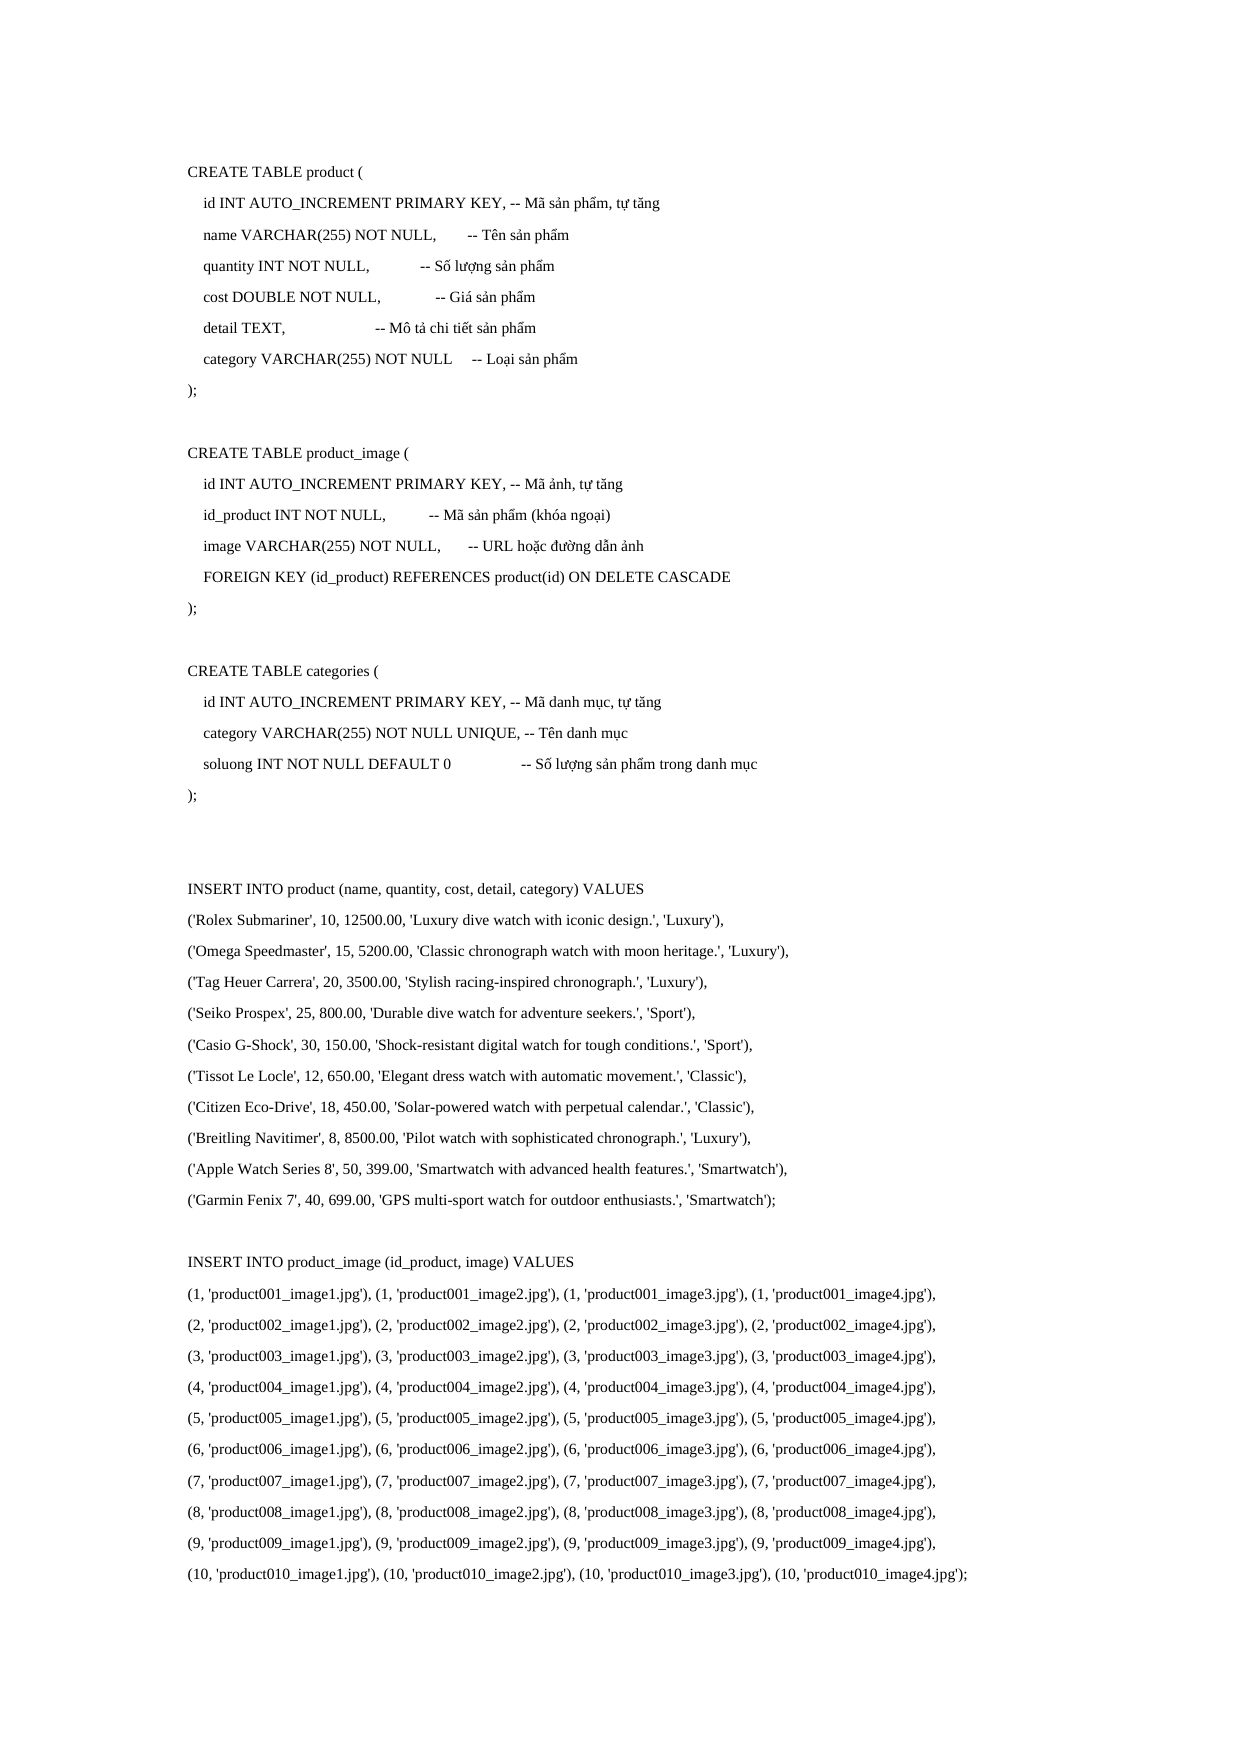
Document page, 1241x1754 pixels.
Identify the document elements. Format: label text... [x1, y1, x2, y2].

text ('Omega Speedmaster', 15, 5200.00, 'Classic chronograph watch with moon heritage.', 'Luxury'), [187, 929, 1053, 960]
text (4, 'product004_image1.jpg'), (4, 'product004_image2.jpg'), (4, 'product004_image3.jpg'), (4, 'product004_image4.jpg'), [187, 1365, 1053, 1396]
text (3, 'product003_image1.jpg'), (3, 'product003_image2.jpg'), (3, 'product003_image3.jpg'), (3, 'product003_image4.jpg'), [187, 1333, 1053, 1365]
text (2, 'product002_image1.jpg'), (2, 'product002_image2.jpg'), (2, 'product002_image3.jpg'), (2, 'product002_image4.jpg'), [187, 1302, 1053, 1333]
text category VARCHAR(255) NOT NULL -- Loại sản phẩm [187, 337, 1053, 368]
text name VARCHAR(255) NOT NULL, -- Tên sản phẩm [187, 212, 1053, 243]
text (8, 'product008_image1.jpg'), (8, 'product008_image2.jpg'), (8, 'product008_image3.jpg'), (8, 'product008_image4.jpg'), [187, 1489, 1053, 1520]
text (7, 'product007_image1.jpg'), (7, 'product007_image2.jpg'), (7, 'product007_image3.jpg'), (7, 'product007_image4.jpg'), [187, 1458, 1053, 1489]
text ('Breitling Navitimer', 8, 8500.00, 'Pilot watch with sophisticated chronograph.', 'Luxury'), [187, 1116, 1053, 1147]
text quantity INT NOT NULL, -- Số lượng sản phẩm [187, 243, 1053, 274]
text (1, 'product001_image1.jpg'), (1, 'product001_image2.jpg'), (1, 'product001_image3.jpg'), (1, 'product001_image4.jpg'), [187, 1271, 1053, 1302]
text CREATE TABLE product_image ( [187, 430, 1053, 461]
text ('Rolex Submariner', 10, 12500.00, 'Luxury dive watch with iconic design.', 'Luxury'), [187, 897, 1053, 929]
text ('Tissot Le Locle', 12, 650.00, 'Elegant dress watch with automatic movement.', 'Classic'), [187, 1053, 1053, 1084]
text id INT AUTO_INCREMENT PRIMARY KEY, -- Mã sản phẩm, tự tăng [187, 181, 1053, 212]
text (6, 'product006_image1.jpg'), (6, 'product006_image2.jpg'), (6, 'product006_image3.jpg'), (6, 'product006_image4.jpg'), [187, 1427, 1053, 1458]
text INSERT INTO product_image (id_product, image) VALUES [187, 1209, 1053, 1271]
text ('Apple Watch Series 8', 50, 399.00, 'Smartwatch with advanced health features.', 'Smartwatch'), [187, 1147, 1053, 1178]
text category VARCHAR(255) NOT NULL UNIQUE, -- Tên danh mục [187, 711, 1053, 742]
text ('Garmin Fenix 7', 40, 699.00, 'GPS multi-sport watch for outdoor enthusiasts.', 'Smartwatch'); [187, 1178, 1053, 1209]
text ); [187, 773, 1053, 804]
text id INT AUTO_INCREMENT PRIMARY KEY, -- Mã danh mục, tự tăng [187, 679, 1053, 711]
text id_product INT NOT NULL, -- Mã sản phẩm (khóa ngoại) [187, 493, 1053, 524]
text FOREIGN KEY (id_product) REFERENCES product(id) ON DELETE CASCADE [187, 555, 1053, 586]
text INSERT INTO product (name, quantity, cost, detail, category) VALUES [187, 866, 1053, 897]
text ); [187, 368, 1053, 399]
text ); [187, 586, 1053, 617]
text id INT AUTO_INCREMENT PRIMARY KEY, -- Mã ảnh, tự tăng [187, 461, 1053, 493]
text image VARCHAR(255) NOT NULL, -- URL hoặc đường dẫn ảnh [187, 524, 1053, 555]
text detail TEXT, -- Mô tả chi tiết sản phẩm [187, 306, 1053, 337]
text soluong INT NOT NULL DEFAULT 0 -- Số lượng sản phẩm trong danh mục [187, 742, 1053, 773]
text (9, 'product009_image1.jpg'), (9, 'product009_image2.jpg'), (9, 'product009_image3.jpg'), (9, 'product009_image4.jpg'), [187, 1520, 1053, 1552]
text cost DOUBLE NOT NULL, -- Giá sản phẩm [187, 274, 1053, 306]
text ('Casio G-Shock', 30, 150.00, 'Shock-resistant digital watch for tough conditions.', 'Sport'), [187, 1022, 1053, 1053]
text CREATE TABLE product ( [187, 150, 1053, 181]
text CREATE TABLE categories ( [187, 648, 1053, 679]
text ('Seiko Prospex', 25, 800.00, 'Durable dive watch for adventure seekers.', 'Sport'), [187, 991, 1053, 1022]
text ('Tag Heuer Carrera', 20, 3500.00, 'Stylish racing-inspired chronograph.', 'Luxury'), [187, 960, 1053, 991]
text (10, 'product010_image1.jpg'), (10, 'product010_image2.jpg'), (10, 'product010_image3.jpg'), (10, 'product010_image4.jpg'); [187, 1552, 1053, 1583]
text (5, 'product005_image1.jpg'), (5, 'product005_image2.jpg'), (5, 'product005_image3.jpg'), (5, 'product005_image4.jpg'), [187, 1396, 1053, 1427]
text ('Citizen Eco-Drive', 18, 450.00, 'Solar-powered watch with perpetual calendar.', 'Classic'), [187, 1084, 1053, 1116]
